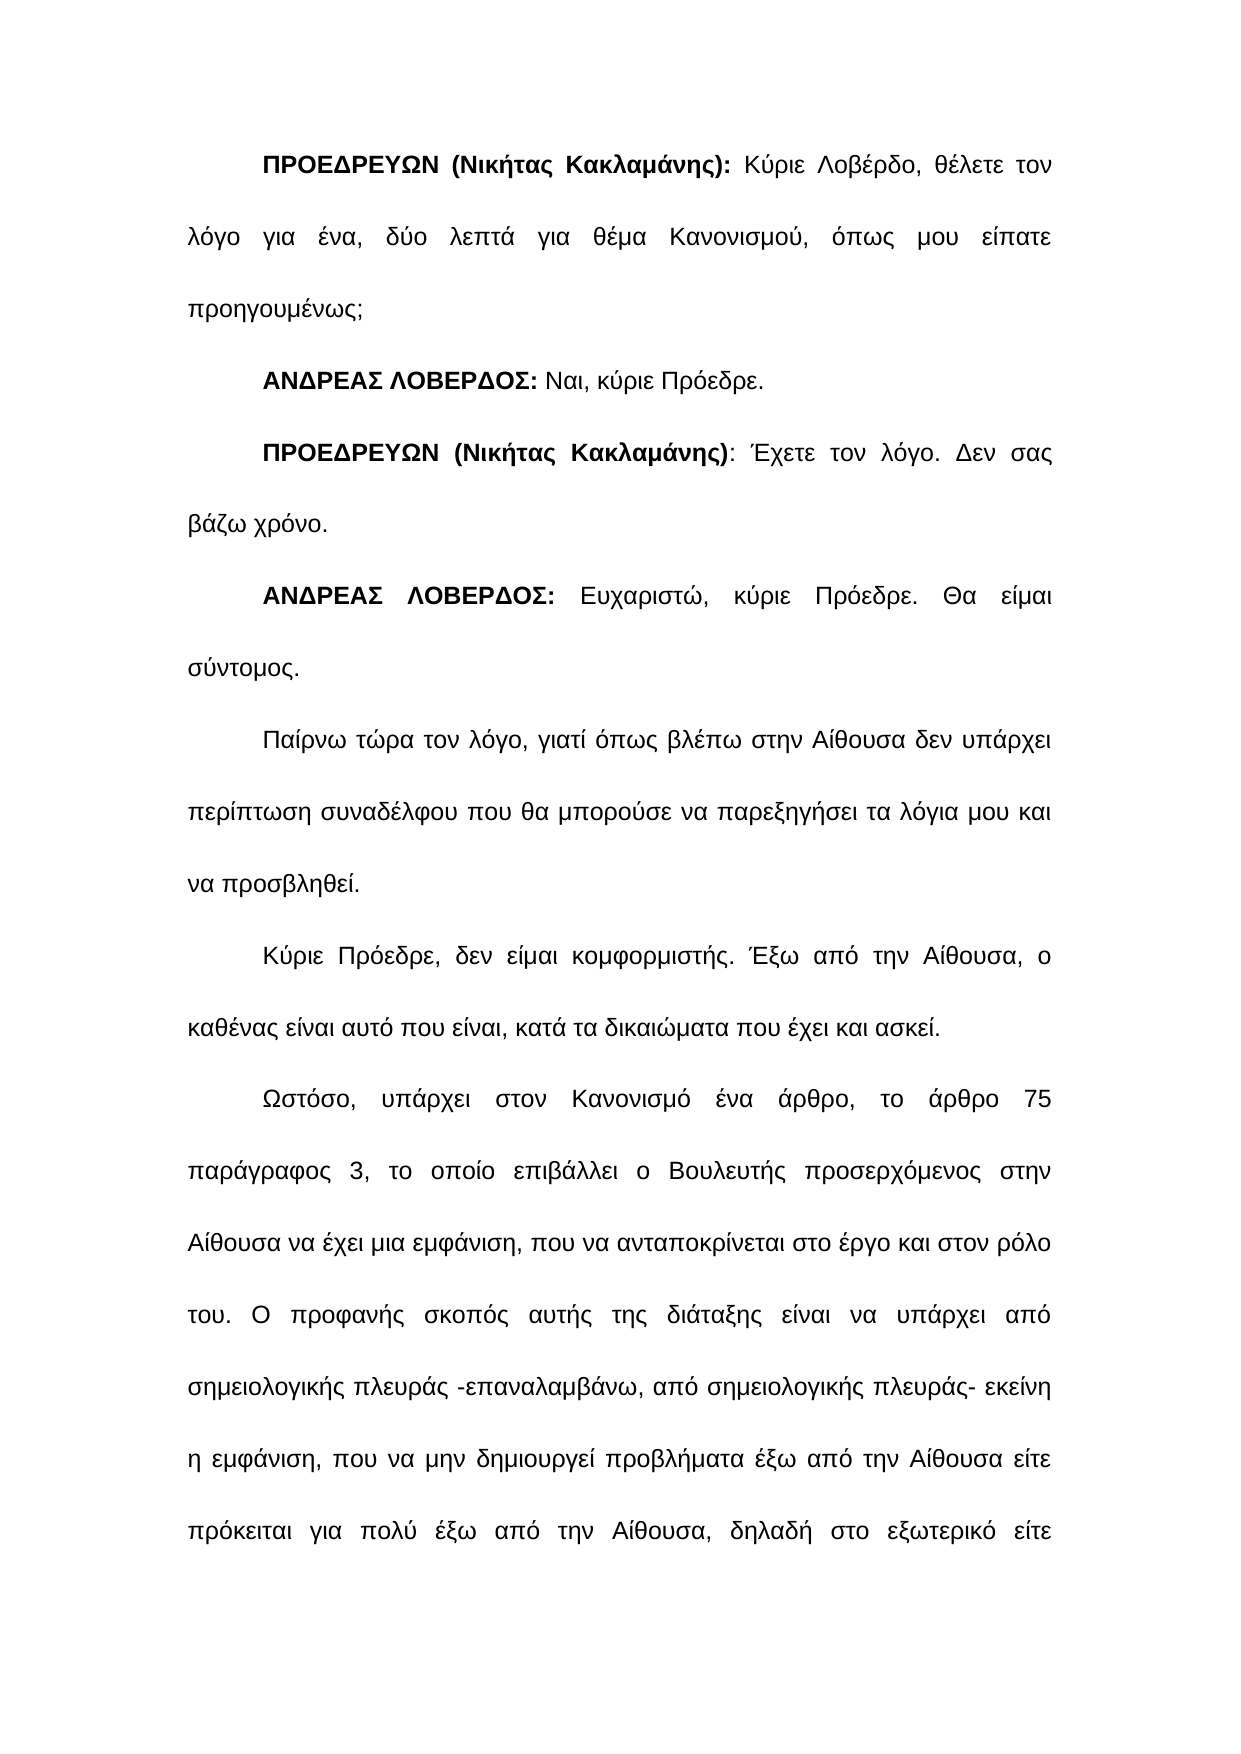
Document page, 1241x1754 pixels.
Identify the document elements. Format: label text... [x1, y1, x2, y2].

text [187, 1084, 1053, 1544]
text Κύριε Πρόεδρε, δεν είμαι κομφορμιστής. Έξω από την Αίθουσα, ο καθένας είναι αυτό που είναι, κατά τα δικαιώματα που έχει και ασκεί. [187, 941, 1053, 1041]
text ΑΝΔΡΕΑΣ ΛΟΒΕΡΔΟΣ: Ναι, κύριε Πρόεδρε. [187, 366, 1053, 394]
text Παίρνω τώρα τον λόγο, γιατί όπως βλέπω στην Αίθουσα δεν υπάρχει περίπτωση συναδέλφου που θα μπορούσε να παρεξηγήσει τα λόγια μου και να προσβληθεί. [187, 725, 1053, 897]
text ΑΝΔΡΕΑΣ ΛΟΒΕΡΔΟΣ: Ευχαριστώ, κύριε Πρόεδρε. Θα είμαι σύντομος. [187, 581, 1053, 682]
text ΠΡΟΕΔΡΕΥΩΝ (Νικήτας Κακλαμάνης): Κύριε Λοβέρδο, θέλετε τον λόγο για ένα, δύο λεπτά για θέμα Κανονισμού, όπως μου είπατε προηγουμένως; [187, 150, 1053, 322]
text ΠΡΟΕΔΡΕΥΩΝ (Νικήτας Κακλαμάνης): Έχετε τον λόγο. Δεν σας βάζω χρόνο. [187, 437, 1053, 538]
